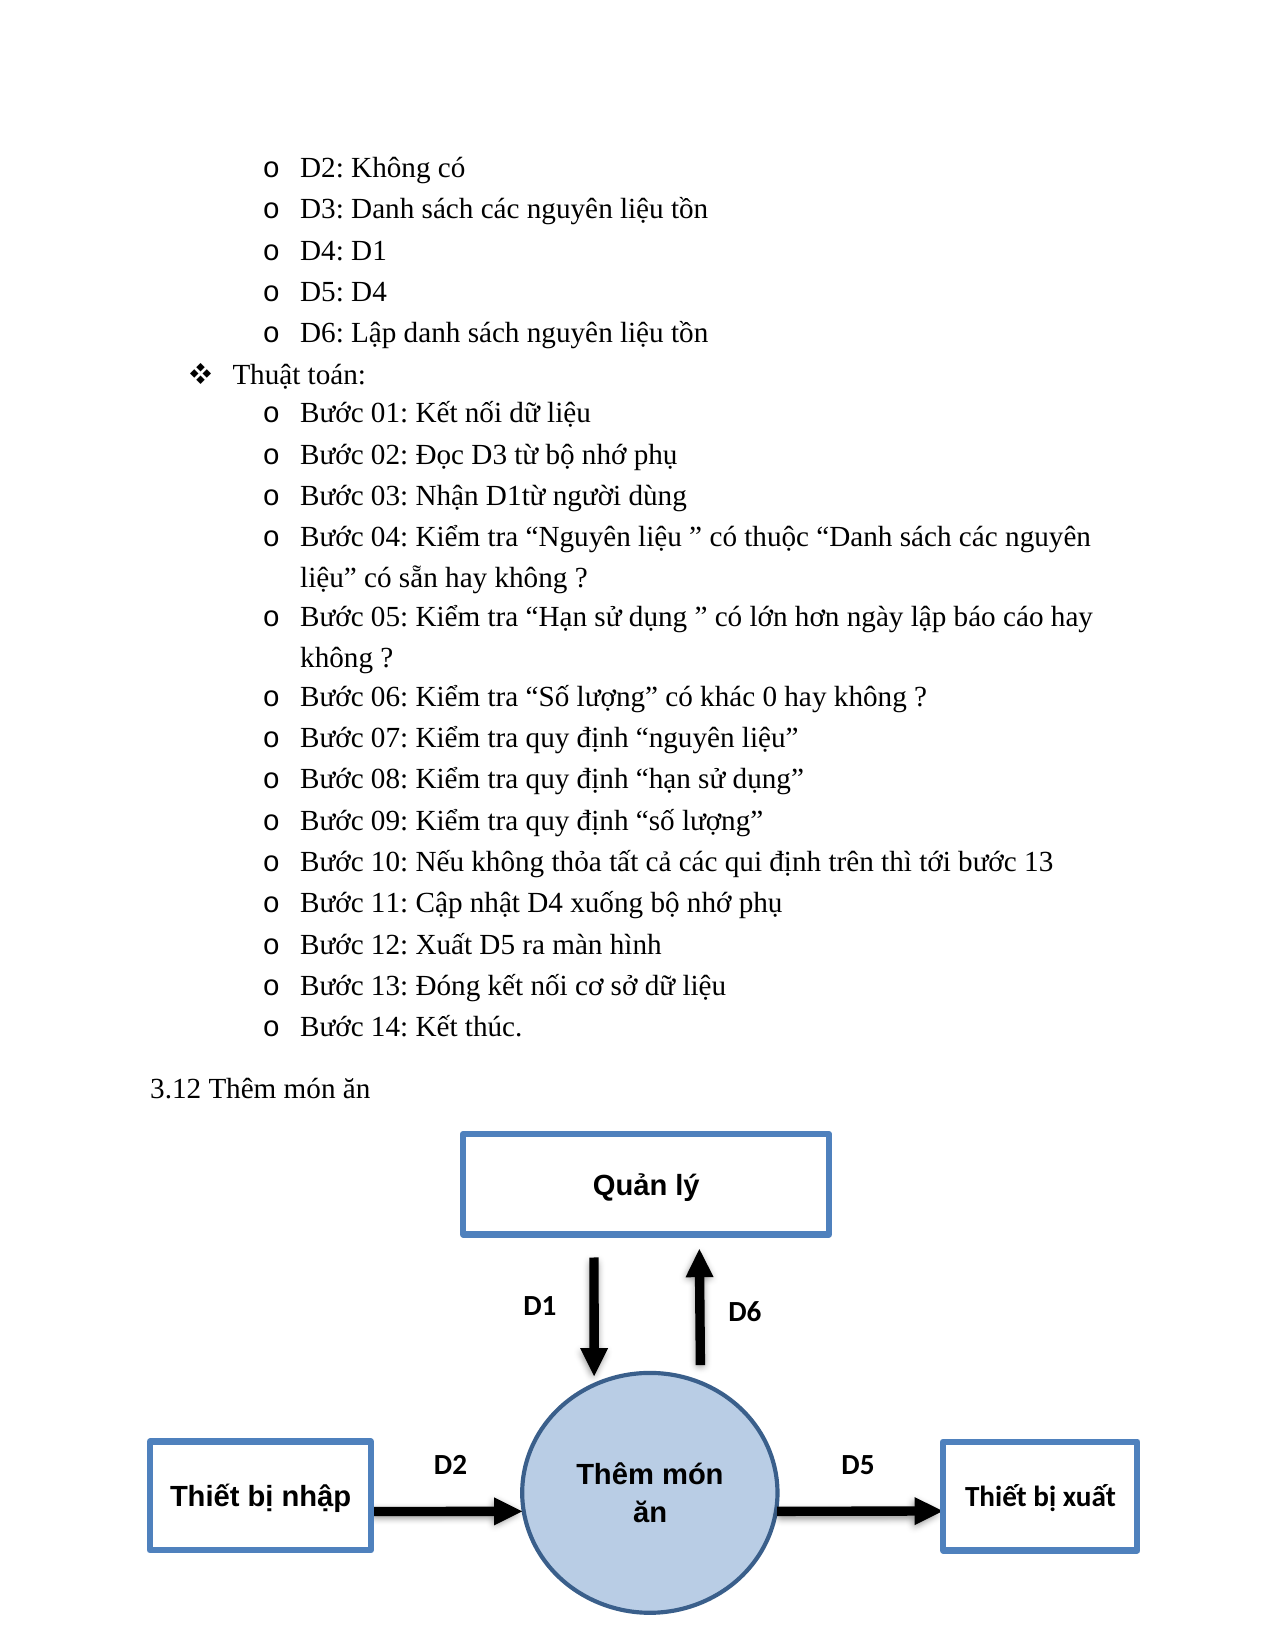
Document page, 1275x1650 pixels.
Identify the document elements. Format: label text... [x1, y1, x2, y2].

list Bước 10: Nếu không thỏa tất cả các qui định trên thì tới bước 13 [262, 844, 1125, 880]
list Bước 09: Kiểm tra quy định “số lượng” [262, 803, 1125, 839]
list D5: D4 [262, 274, 1125, 310]
list Bước 11: Cập nhật D4 xuống bộ nhớ phụ [262, 885, 1125, 921]
list Bước 06: Kiểm tra “Số lượng” có khác 0 hay không ? [262, 679, 1125, 715]
list Bước 07: Kiểm tra quy định “nguyên liệu” [262, 720, 1125, 756]
text 3.12 Thêm món ăn [150, 1072, 1125, 1105]
list D2: Không có [262, 150, 1125, 186]
list Bước 01: Kết nối dữ liệu [262, 395, 1125, 431]
list Bước 05: Kiểm tra “Hạn sử dụng ” có lớn hơn ngày lập báo cáo hay không ? [262, 599, 1125, 674]
list D4: D1 [262, 233, 1125, 269]
list Bước 03: Nhận D1từ người dùng [262, 478, 1125, 514]
list Bước 13: Đóng kết nối cơ sở dữ liệu [262, 968, 1125, 1004]
list D6: Lập danh sách nguyên liệu tồn [262, 315, 1125, 351]
list Bước 04: Kiểm tra “Nguyên liệu ” có thuộc “Danh sách các nguyên liệu” có sẵn hay không ? [262, 519, 1125, 594]
list Bước 02: Đọc D3 từ bộ nhớ phụ [262, 437, 1125, 473]
list Bước 14: Kết thúc. [262, 1009, 1125, 1046]
list Bước 08: Kiểm tra quy định “hạn sử dụng” [262, 761, 1125, 797]
list D3: Danh sách các nguyên liệu tồn [262, 191, 1125, 227]
list Thuật toán: [187, 357, 1125, 390]
list Bước 12: Xuất D5 ra màn hình [262, 927, 1125, 963]
